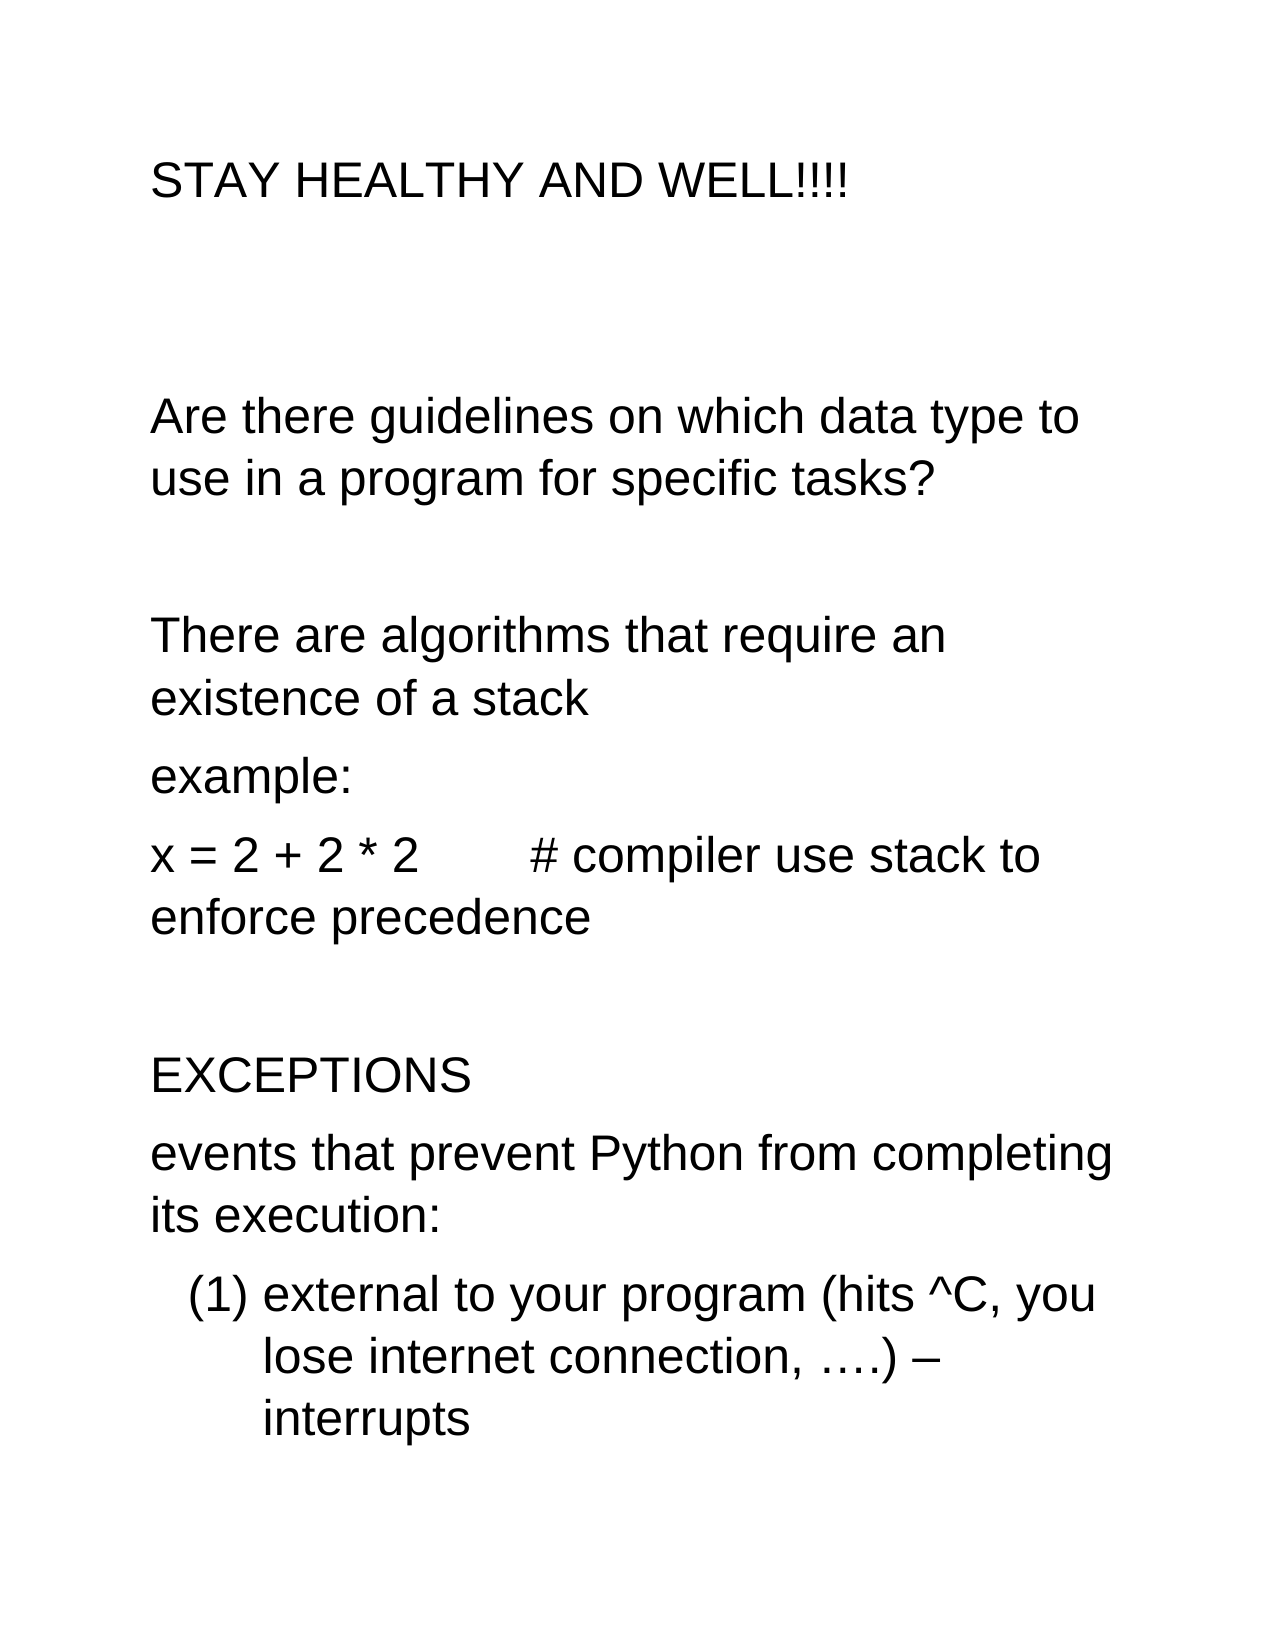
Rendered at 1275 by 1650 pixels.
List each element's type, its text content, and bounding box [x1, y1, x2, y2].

text events that prevent Python from completing its execution: [150, 1124, 1125, 1243]
text EXCEPTIONS [150, 1045, 1125, 1102]
text example: [150, 747, 1125, 804]
text STAY HEALTHY AND WELL!!!! [150, 150, 1125, 207]
text There are algorithms that require an existence of a stack [150, 606, 1125, 725]
text x = 2 + 2 * 2 # compiler use stack to enforce precedence [150, 825, 1125, 945]
list external to your program (hits ^C, you lose internet connection, ….) – interrupts [187, 1264, 1125, 1446]
text Are there guidelines on which data type to use in a program for specific tasks? [150, 386, 1125, 506]
